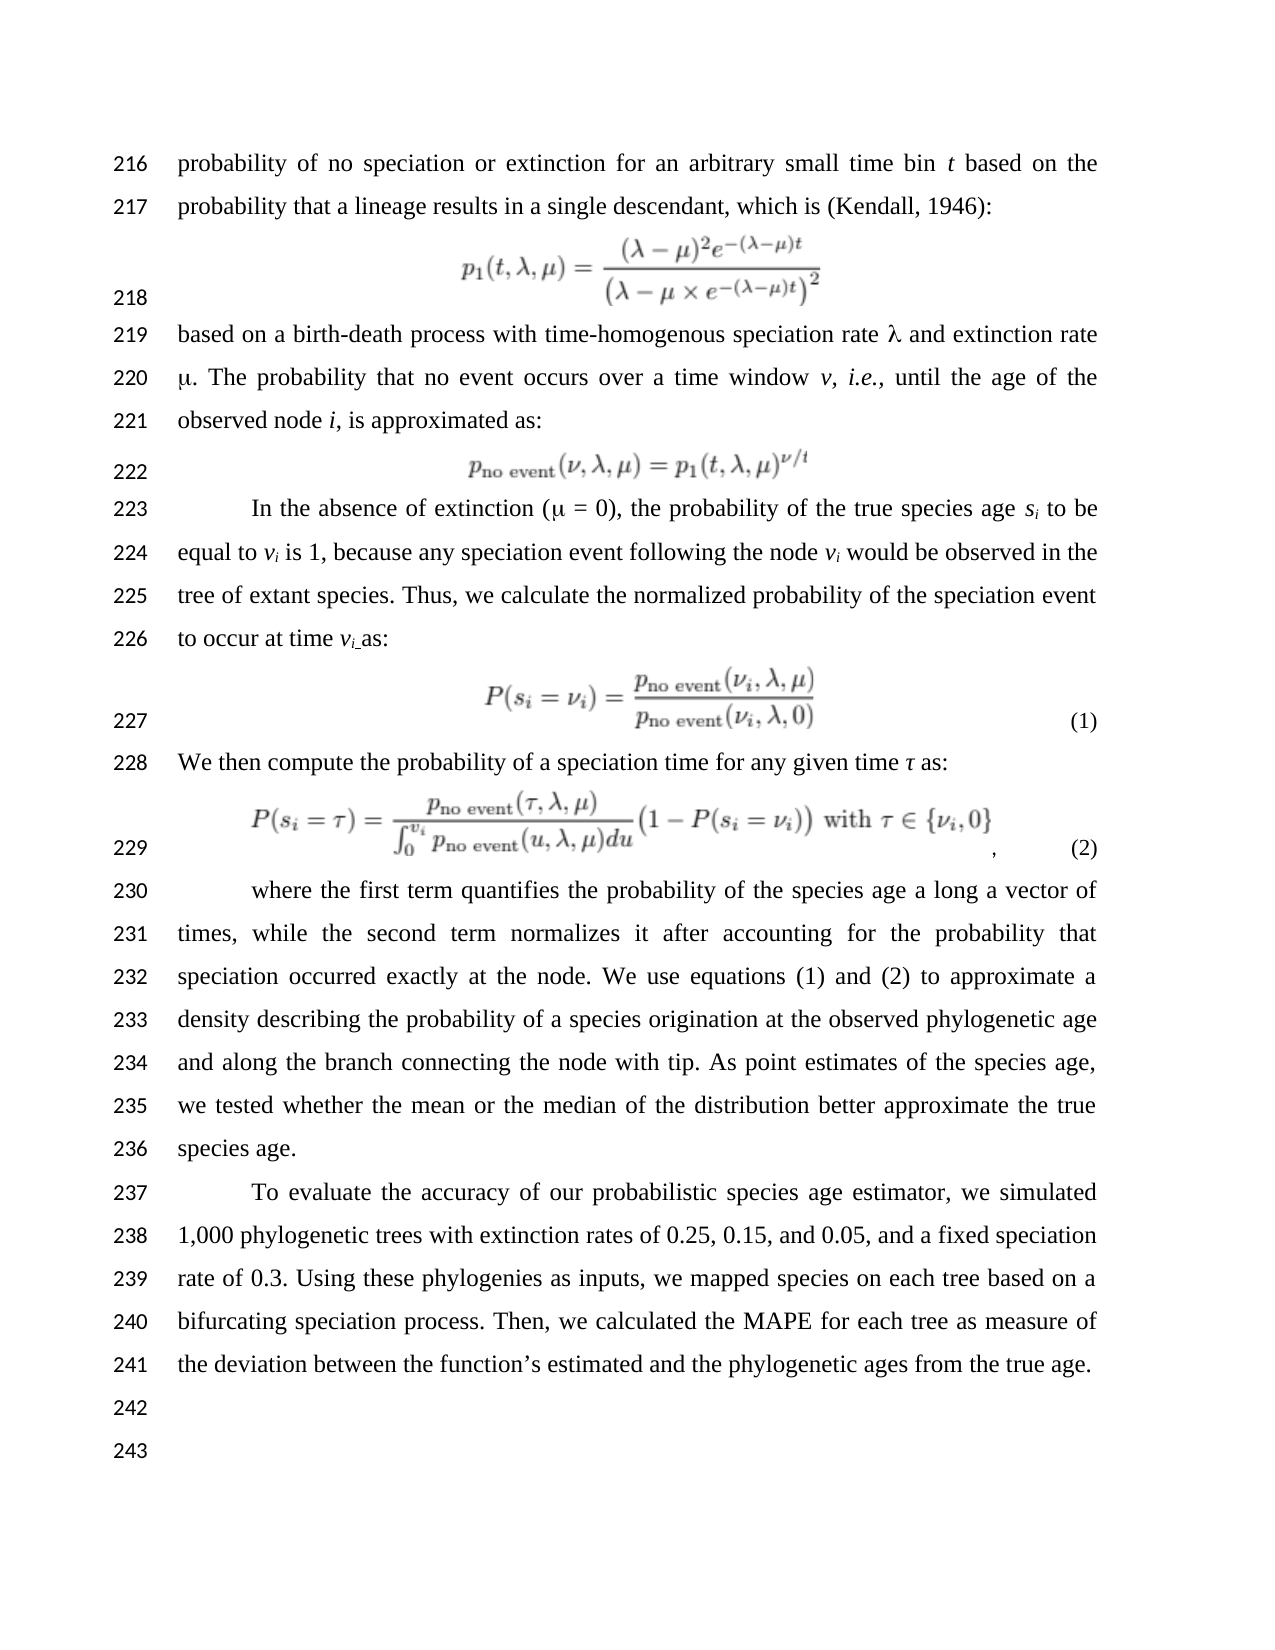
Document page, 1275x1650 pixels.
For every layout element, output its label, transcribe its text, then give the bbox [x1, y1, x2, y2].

text , (2) [177, 790, 1098, 861]
text To evaluate the accuracy of our probabilistic species age estimator, we simulated 1,000 phylogenetic trees with extinction rates of 0.25, 0.15, and 0.05, and a fixed speciation rate of 0.3. Using these phylogenies as inputs, we mapped species on each tree based on a bifurcating speciation process. Then, we calculated the MAPE for each tree as measure of the deviation between the function’s estimated and the phylogenetic ages from the true age. [177, 1177, 1098, 1378]
text In the absence of extinction ( = 0), the probability of the true species age si to be equal to vi is 1, because any speciation event following the node vi would be observed in the tree of extant species. Thus, we calculate the normalized probability of the speciation event to occur at time vi as: [177, 493, 1098, 652]
text based on a birth-death process with time-homogenous speciation rate and extinction rate . The probability that no event occurs over a time window v, i.e., until the age of the observed node i, is approximated as: [177, 319, 1098, 434]
text We then compute the probability of a speciation time for any given time τ as: [177, 747, 1098, 775]
text where the first term quantifies the probability of the species age a long a vector of times, while the second term normalizes it after accounting for the probability that speciation occurred exactly at the node. We use equations (1) and (2) to approximate a density describing the probability of a species origination at the observed phylogenetic age and along the branch connecting the node with tip. As point estimates of the species age, we tested whether the mean or the median of the distribution better approximate the true species age. [177, 875, 1098, 1162]
text (1) [177, 666, 1098, 733]
